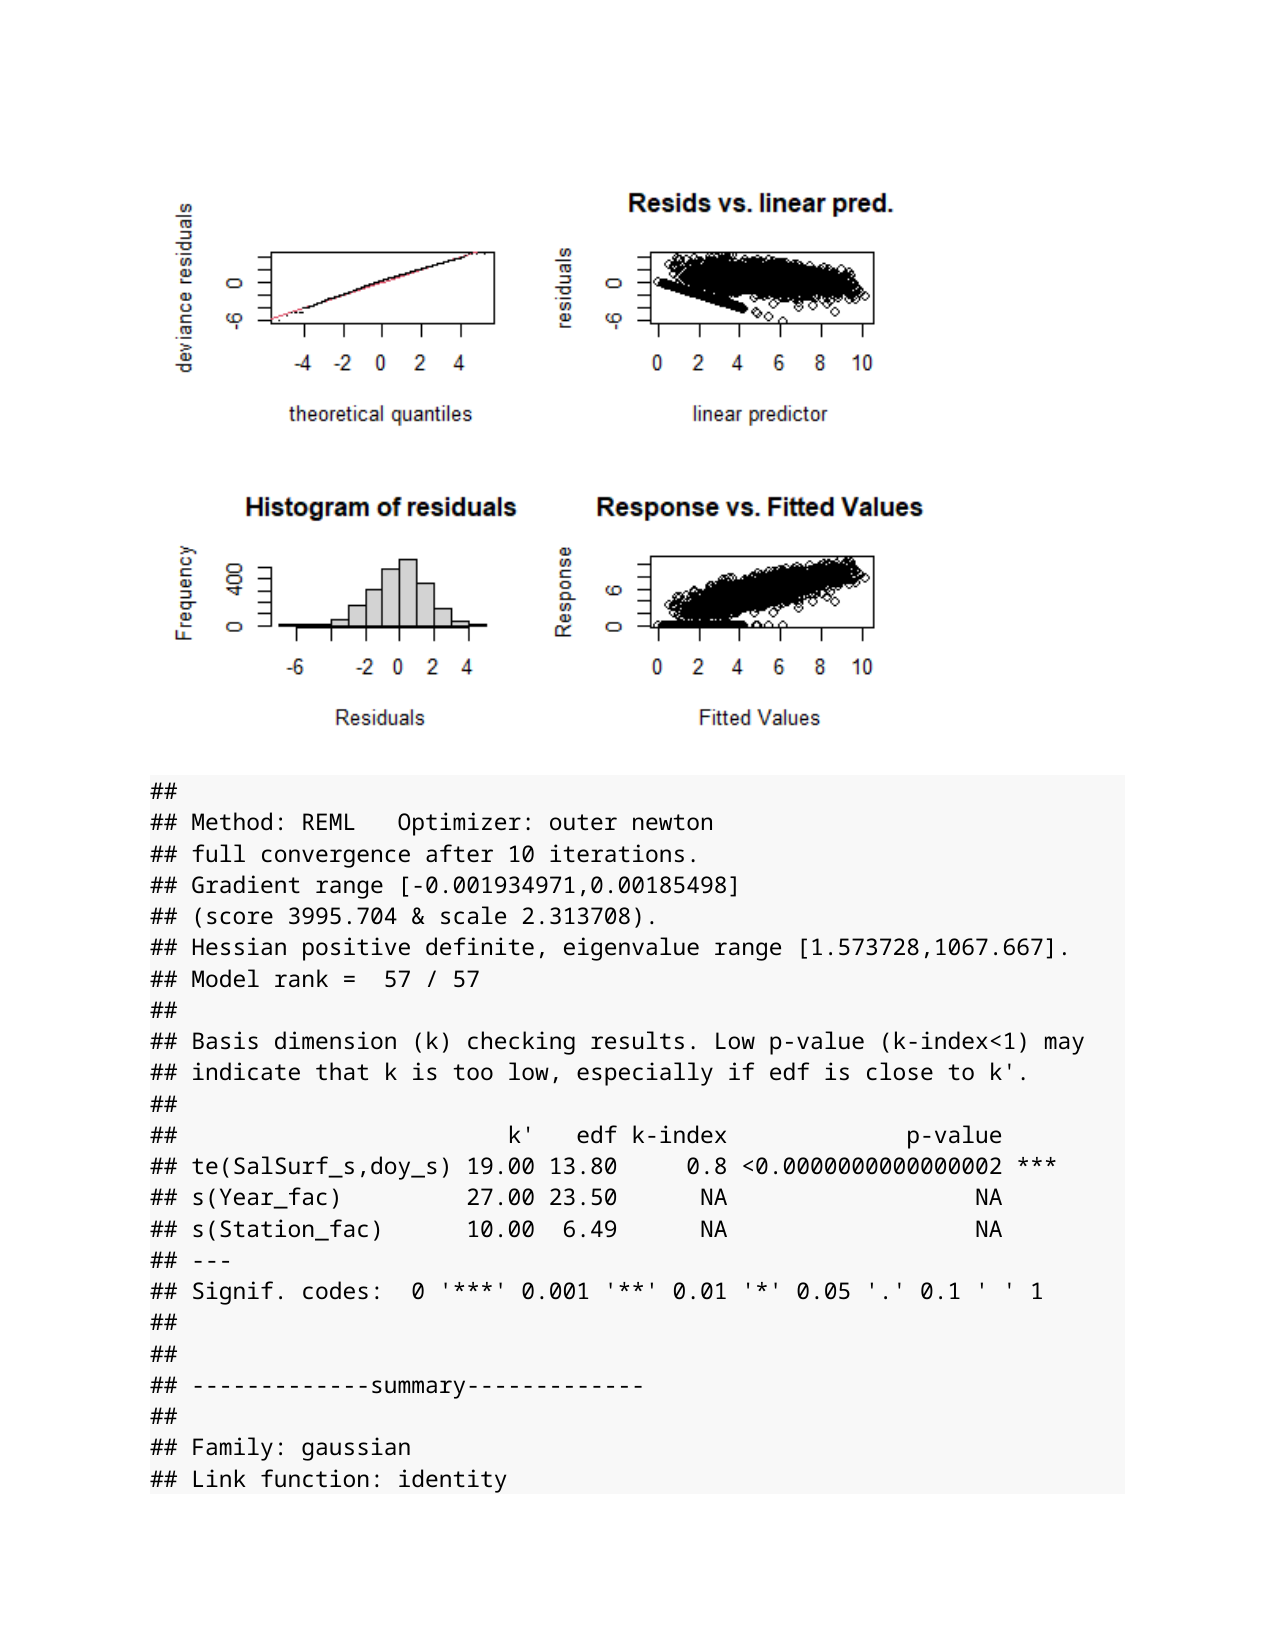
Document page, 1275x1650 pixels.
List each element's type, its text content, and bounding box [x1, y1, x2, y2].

picture [168, 150, 927, 757]
